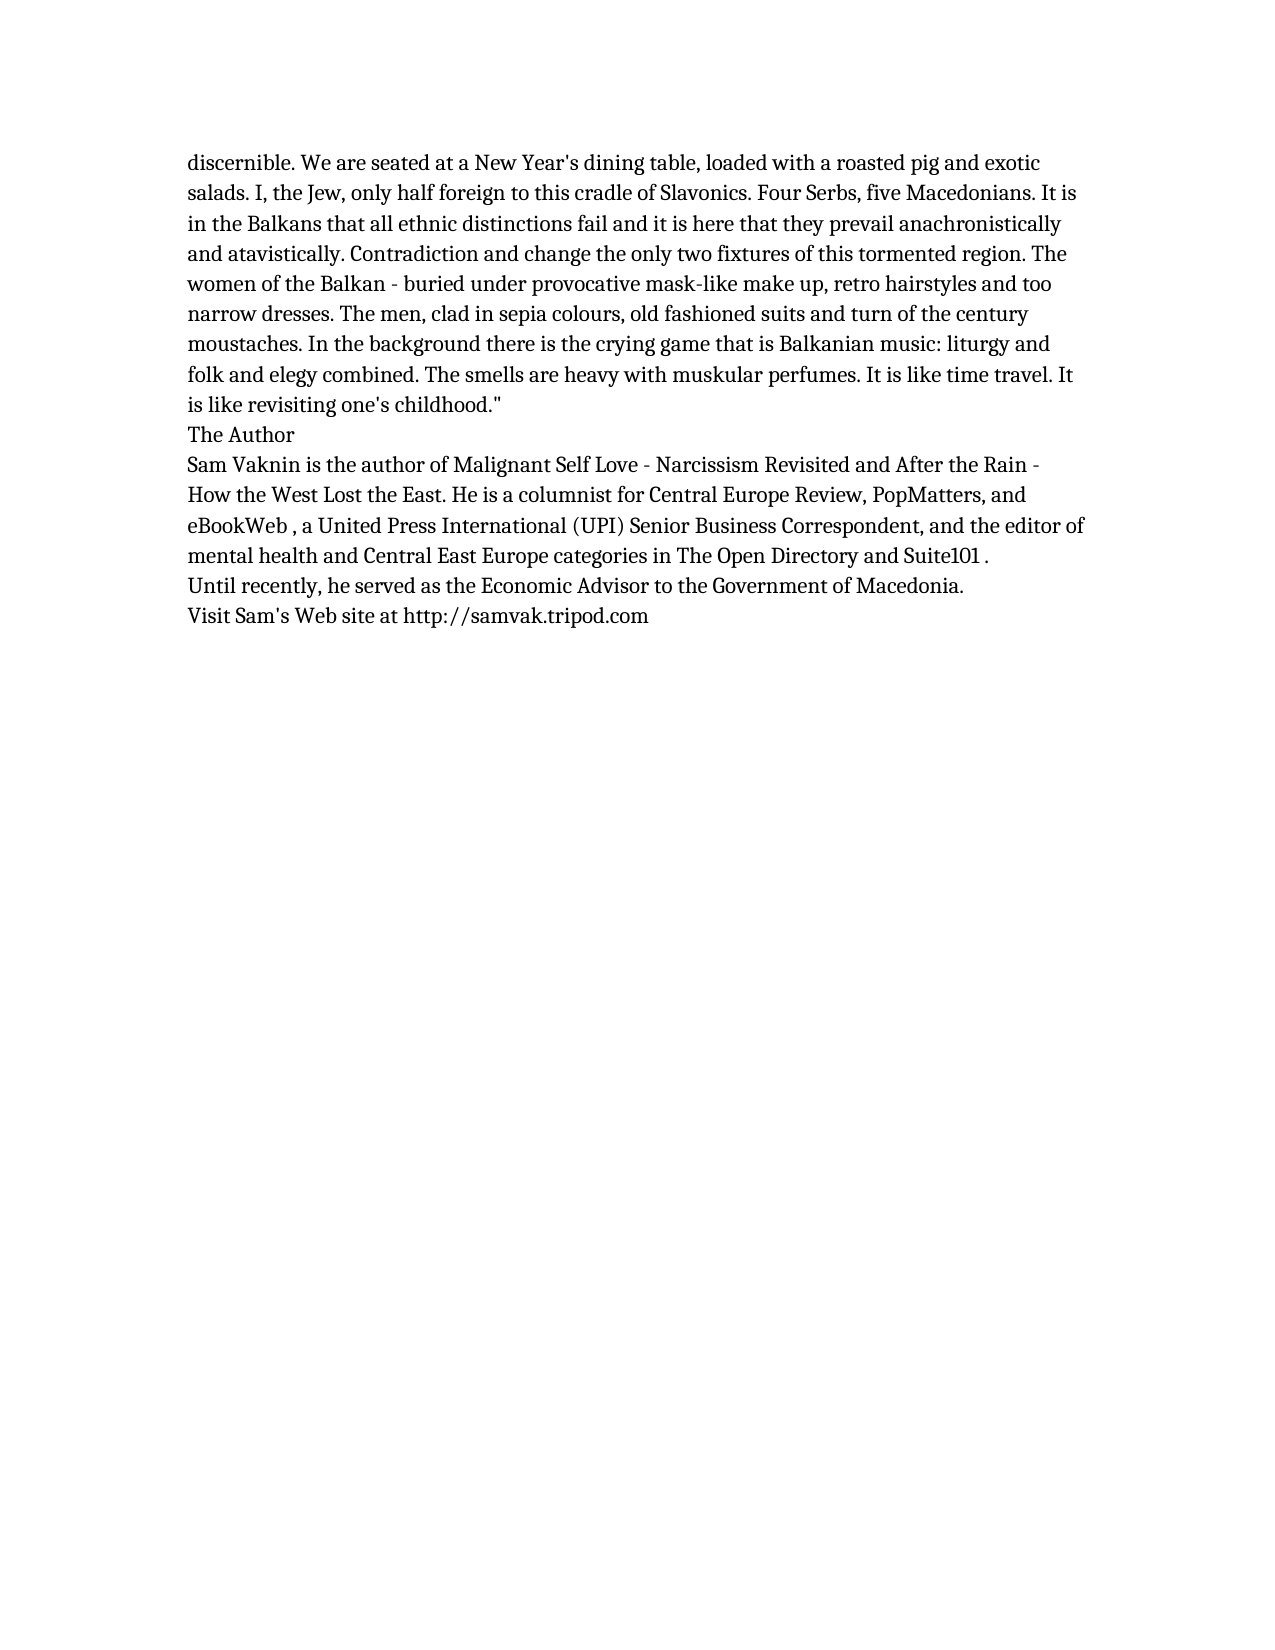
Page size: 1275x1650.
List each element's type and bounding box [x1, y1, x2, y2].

text [187, 150, 1087, 992]
